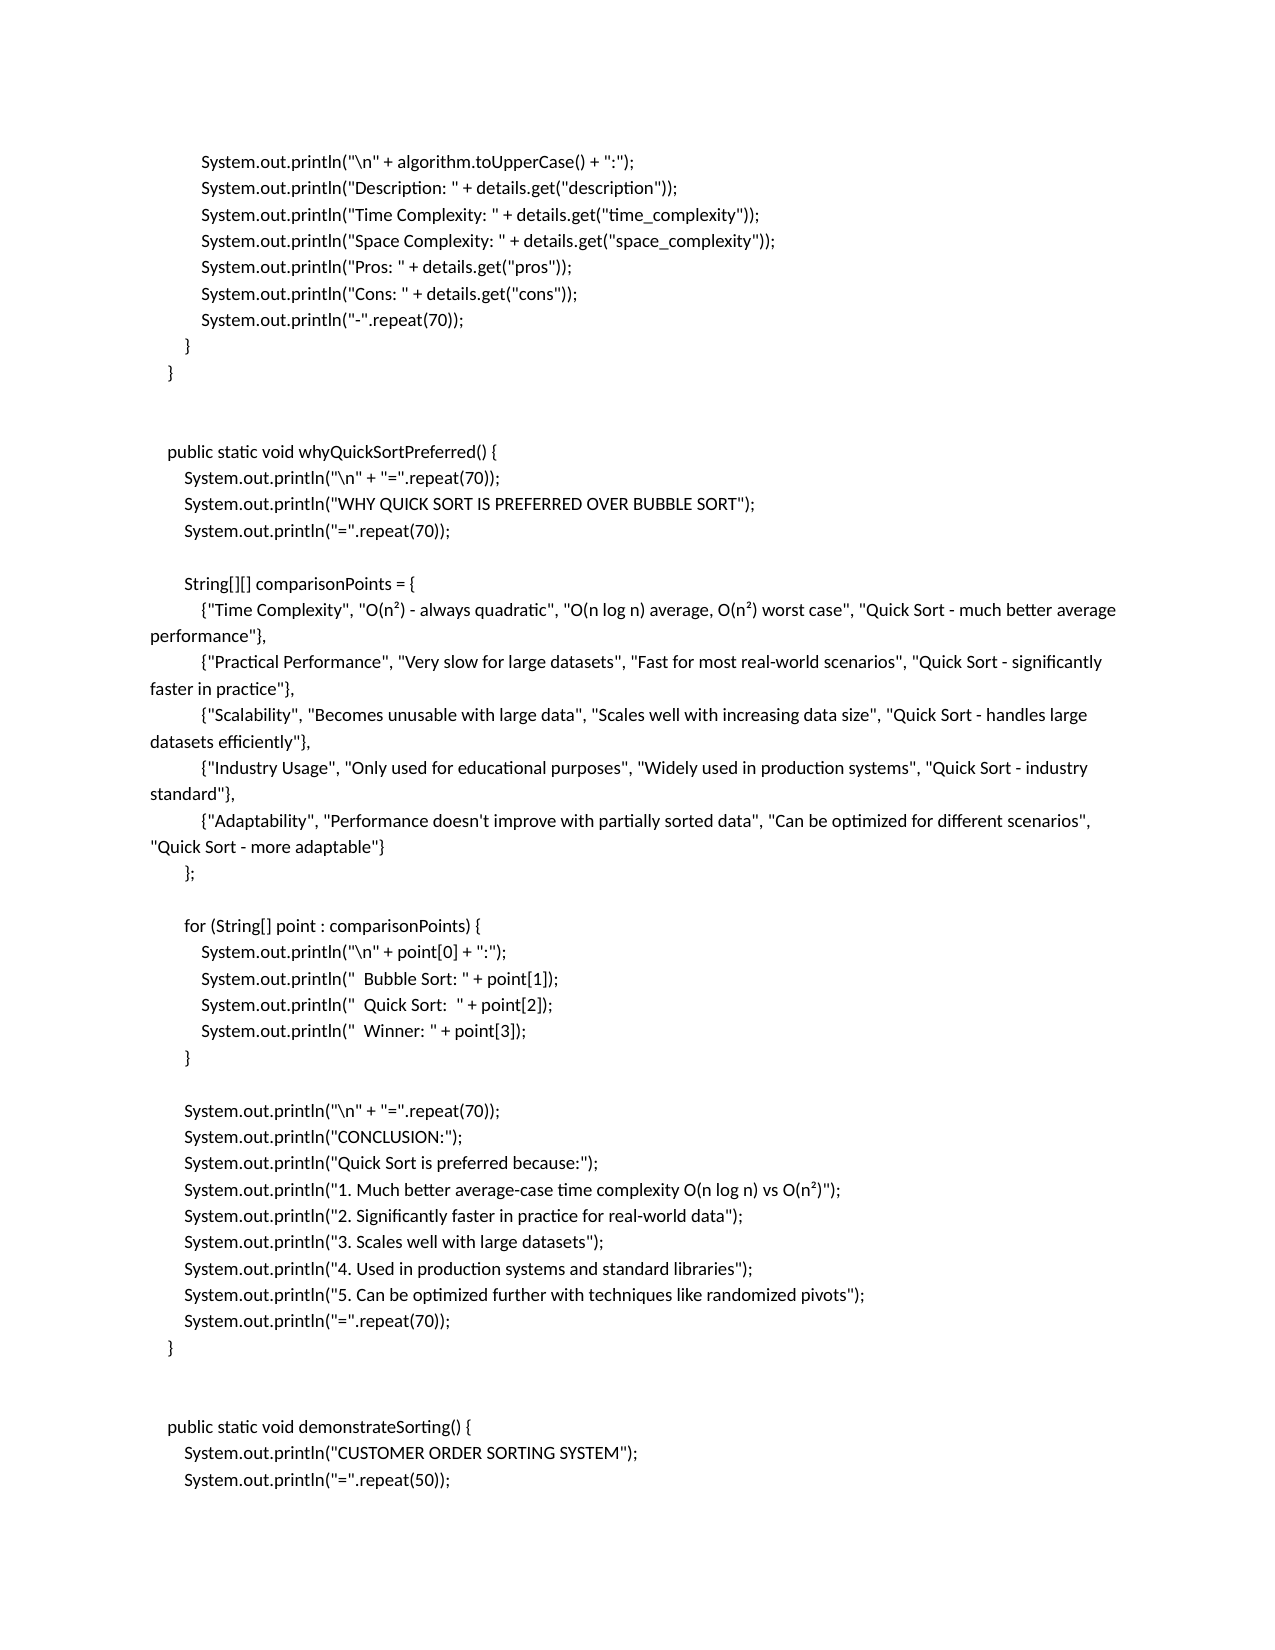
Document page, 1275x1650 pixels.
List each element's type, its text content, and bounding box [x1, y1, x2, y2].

text System.out.println("1. Much better average-case time complexity O(n log n) vs O(n²)"); [150, 1178, 1125, 1201]
text System.out.println("\n" + "=".repeat(70)); [150, 1099, 1125, 1122]
text System.out.println("3. Scales well with large datasets"); [150, 1231, 1125, 1253]
text System.out.println(" Winner: " + point[3]); [150, 1020, 1125, 1043]
text System.out.println("Pros: " + details.get("pros")); [150, 255, 1125, 278]
text System.out.println("Quick Sort is preferred because:"); [150, 1151, 1125, 1174]
text {"Time Complexity", "O(n²) - always quadratic", "O(n log n) average, O(n²) worst case", "Quick Sort - much better average performance"}, [150, 598, 1125, 647]
text System.out.println("\n" + "=".repeat(70)); [150, 466, 1125, 489]
text } [150, 1336, 1125, 1359]
text public static void demonstrateSorting() { [150, 1415, 1125, 1438]
text System.out.println("5. Can be optimized further with techniques like randomized pivots"); [150, 1283, 1125, 1306]
text System.out.println("\n" + algorithm.toUpperCase() + ":"); [150, 150, 1125, 173]
text {"Industry Usage", "Only used for educational purposes", "Widely used in production systems", "Quick Sort - industry standard"}, [150, 756, 1125, 805]
text System.out.println("\n" + point[0] + ":"); [150, 941, 1125, 963]
text {"Practical Performance", "Very slow for large datasets", "Fast for most real-world scenarios", "Quick Sort - significantly faster in practice"}, [150, 651, 1125, 700]
text {"Adaptability", "Performance doesn't improve with partially sorted data", "Can be optimized for different scenarios", "Quick Sort - more adaptable"} [150, 809, 1125, 858]
text for (String[] point : comparisonPoints) { [150, 914, 1125, 937]
text String[][] comparisonPoints = { [150, 572, 1125, 594]
text System.out.println("CONCLUSION:"); [150, 1125, 1125, 1148]
text System.out.println("2. Significantly faster in practice for real-world data"); [150, 1204, 1125, 1227]
text }; [150, 862, 1125, 884]
text System.out.println("-".repeat(70)); [150, 308, 1125, 331]
text System.out.println("WHY QUICK SORT IS PREFERRED OVER BUBBLE SORT"); [150, 493, 1125, 516]
text System.out.println("4. Used in production systems and standard libraries"); [150, 1257, 1125, 1280]
text System.out.println("Time Complexity: " + details.get("time_complexity")); [150, 203, 1125, 226]
text System.out.println("Cons: " + details.get("cons")); [150, 282, 1125, 305]
text System.out.println(" Bubble Sort: " + point[1]); [150, 967, 1125, 990]
text System.out.println("CUSTOMER ORDER SORTING SYSTEM"); [150, 1441, 1125, 1464]
text } [150, 1046, 1125, 1069]
text public static void whyQuickSortPreferred() { [150, 440, 1125, 463]
text System.out.println("=".repeat(70)); [150, 519, 1125, 542]
text System.out.println("Description: " + details.get("description")); [150, 176, 1125, 199]
text System.out.println(" Quick Sort: " + point[2]); [150, 993, 1125, 1016]
text {"Scalability", "Becomes unusable with large data", "Scales well with increasing data size", "Quick Sort - handles large datasets efficiently"}, [150, 703, 1125, 753]
text } [150, 334, 1125, 357]
text System.out.println("=".repeat(50)); [150, 1468, 1125, 1491]
text System.out.println("=".repeat(70)); [150, 1309, 1125, 1332]
text } [150, 361, 1125, 384]
text System.out.println("Space Complexity: " + details.get("space_complexity")); [150, 229, 1125, 252]
